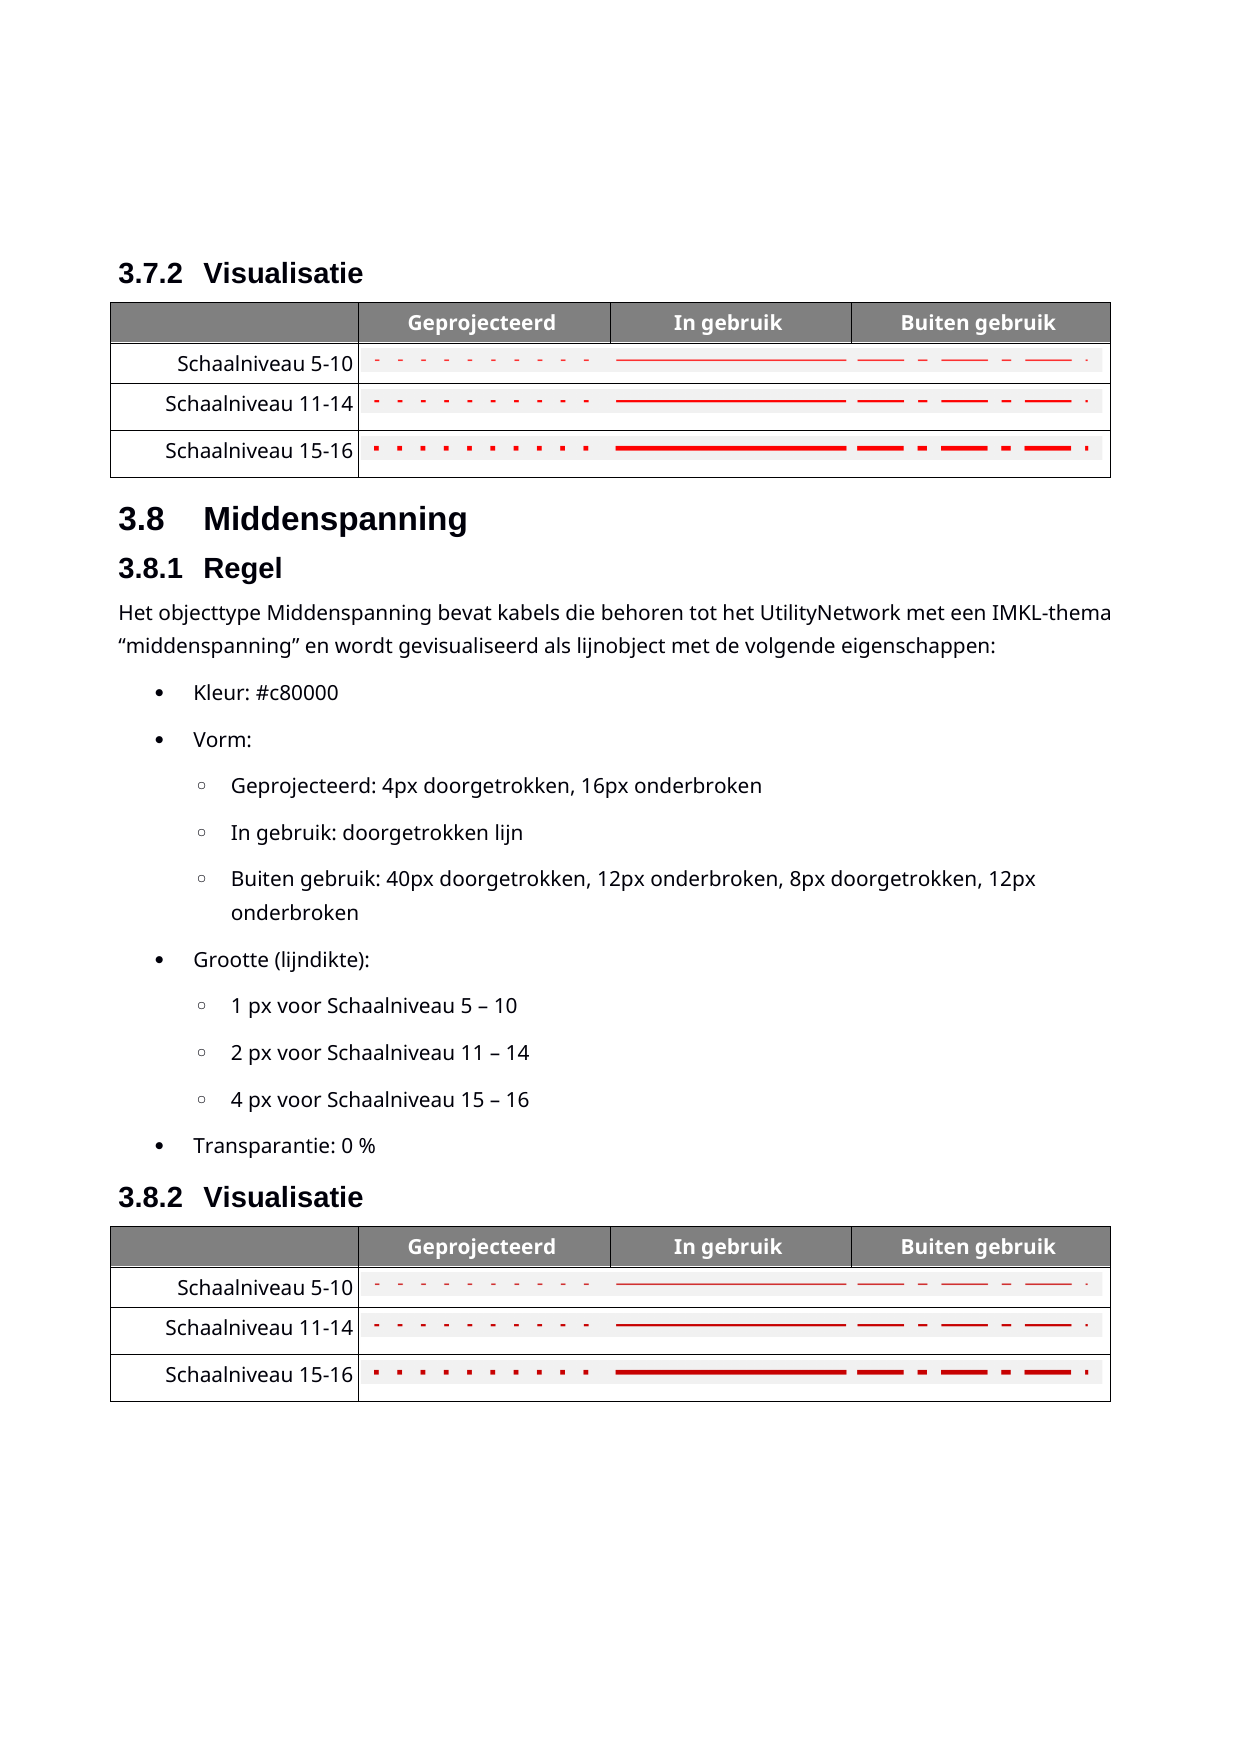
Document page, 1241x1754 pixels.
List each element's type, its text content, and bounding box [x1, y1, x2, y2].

picture [360, 436, 1103, 460]
subtitle Visualisatie [118, 1180, 1122, 1213]
list Geprojecteerd: 4px doorgetrokken, 16px onderbroken [193, 771, 1122, 800]
table_cell Schaalniveau 15-16 [111, 1355, 358, 1401]
list 2 px voor Schaalniveau 11 – 14 [193, 1038, 1122, 1067]
list 1 px voor Schaalniveau 5 – 10 [193, 992, 1122, 1020]
picture [360, 348, 1103, 372]
picture [360, 389, 1103, 413]
list Vorm: [156, 725, 1122, 753]
picture [360, 1313, 1103, 1337]
table_cell Schaalniveau 11-14 [111, 1308, 358, 1354]
table_cell [359, 384, 1110, 430]
table_cell Schaalniveau 11-14 [111, 384, 358, 430]
picture [360, 1360, 1103, 1384]
subtitle Regel [118, 552, 1122, 585]
table_cell [359, 1308, 1110, 1354]
table_cell [359, 431, 1110, 477]
subtitle Middenspanning [118, 498, 1122, 537]
list Buiten gebruik: 40px doorgetrokken, 12px onderbroken, 8px doorgetrokken, 12px onderbroken [193, 864, 1122, 927]
table_header Geprojecteerd [359, 1227, 610, 1266]
table_cell [359, 1268, 1110, 1307]
text Het objecttype Middenspanning bevat kabels die behoren tot het UtilityNetwork met een IMKL-thema “middenspanning” en wordt gevisualiseerd als lijnobject met de volgende eigenschappen: [118, 598, 1122, 660]
list Grootte (lijndikte): [156, 945, 1122, 973]
list Kleur: #c80000 [156, 678, 1122, 707]
table_header In gebruik [611, 1227, 851, 1266]
table_cell Schaalniveau 15-16 [111, 431, 358, 477]
list In gebruik: doorgetrokken lijn [193, 818, 1122, 846]
table_header Geprojecteerd [359, 303, 610, 342]
table_header Buiten gebruik [852, 1227, 1110, 1266]
list 4 px voor Schaalniveau 15 – 16 [193, 1085, 1122, 1113]
list Transparantie: 0 % [156, 1131, 1122, 1160]
picture [360, 1272, 1103, 1296]
table_cell Schaalniveau 5-10 [111, 1268, 358, 1307]
table_cell Schaalniveau 5-10 [111, 344, 358, 383]
table_cell [359, 344, 1110, 383]
table_cell [359, 1355, 1110, 1401]
table_header Buiten gebruik [852, 303, 1110, 342]
subtitle Visualisatie [118, 256, 1122, 289]
table_header [111, 1227, 358, 1266]
table_header In gebruik [611, 303, 851, 342]
table_header [111, 303, 358, 342]
